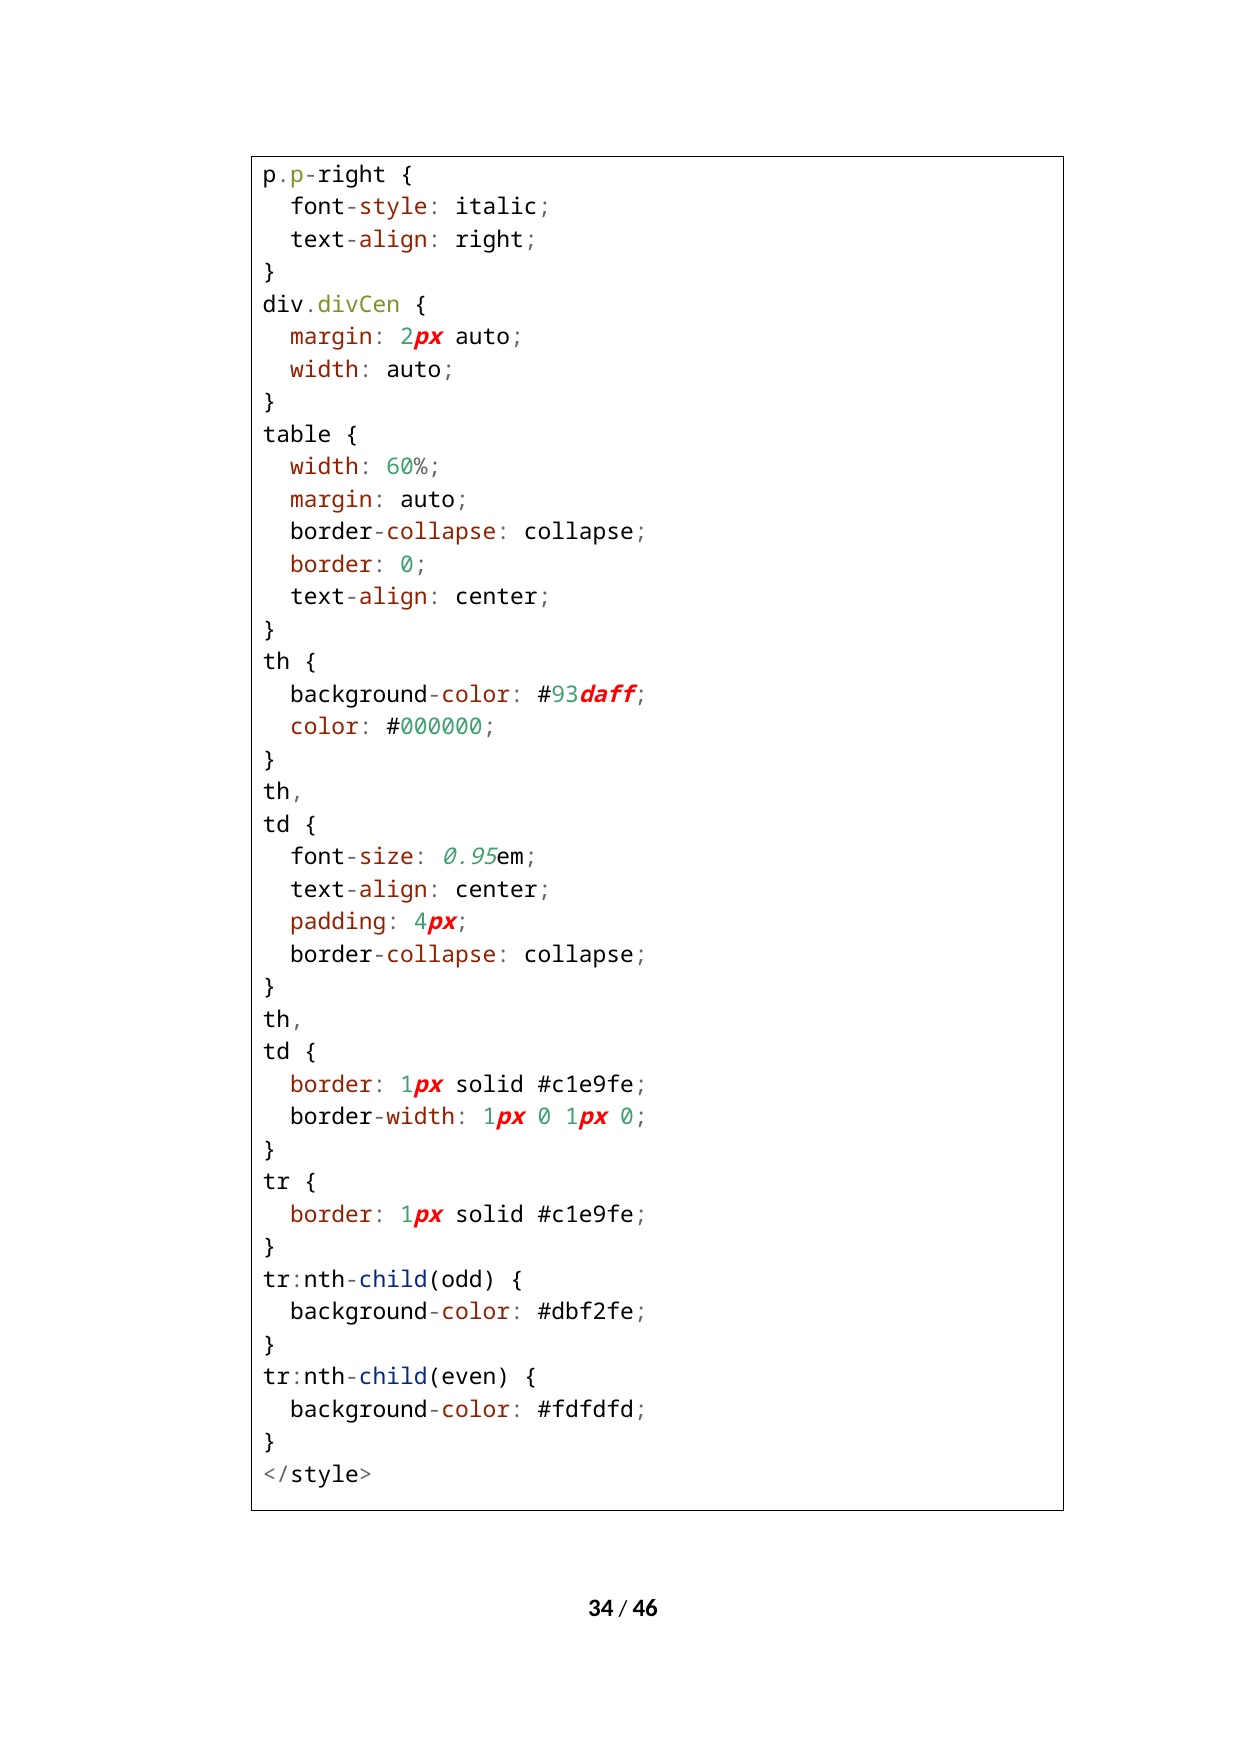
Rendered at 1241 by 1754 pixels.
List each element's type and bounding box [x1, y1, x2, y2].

table_header [252, 157, 1063, 1510]
